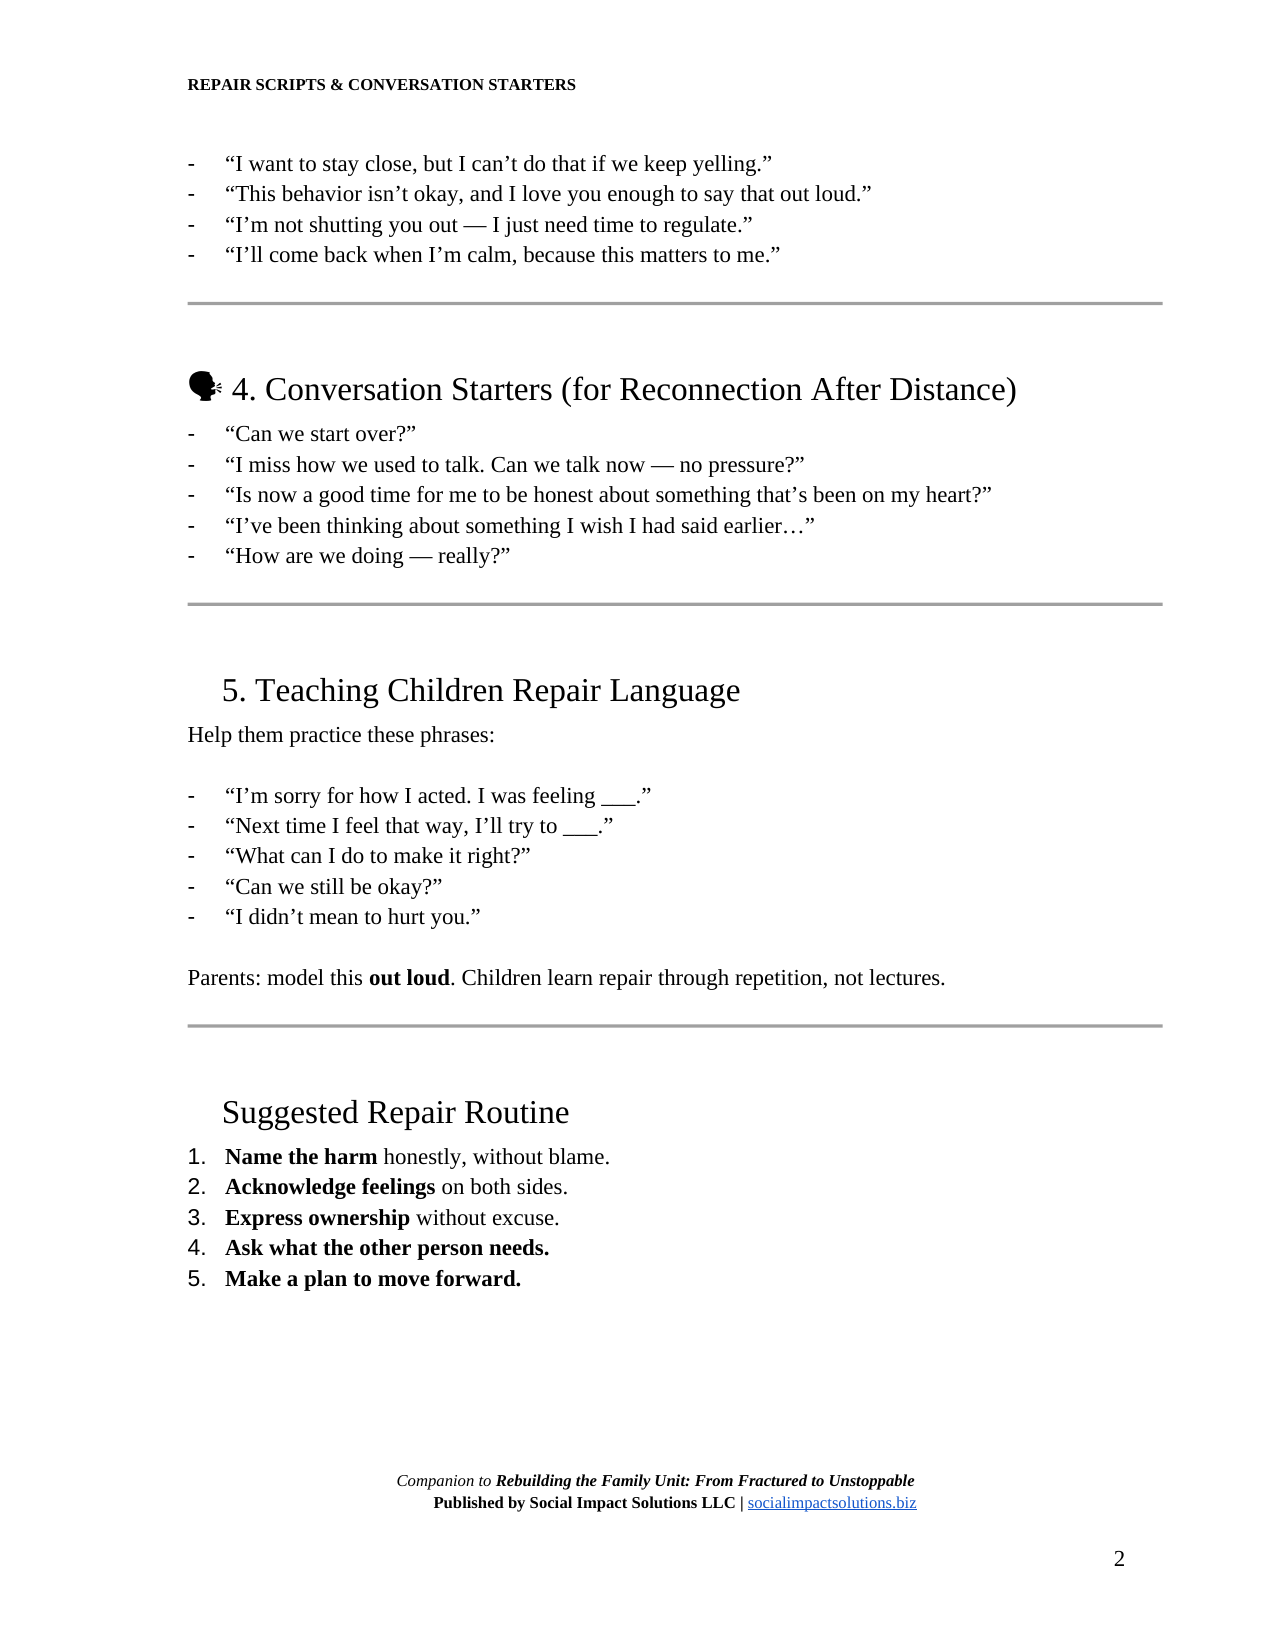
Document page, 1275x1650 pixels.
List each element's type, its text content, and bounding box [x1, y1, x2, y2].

list “I’ll come back when I’m calm, because this matters to me.” [187, 241, 1125, 268]
subtitle 🗣 4. Conversation Starters (for Reconnection After Distance) [187, 369, 1125, 408]
list “I didn’t mean to hurt you.” [187, 903, 1125, 930]
subtitle 🔁 Suggested Repair Routine [187, 1092, 1125, 1130]
text Parents: model this out loud. Children learn repair through repetition, not lectures. [187, 964, 1125, 990]
text Help them practice these phrases: [187, 721, 1125, 748]
list “What can I do to make it right?” [187, 842, 1125, 869]
list “How are we doing — really?” [187, 542, 1125, 568]
list Make a plan to move forward. [187, 1264, 1125, 1291]
list “Can we start over?” [187, 420, 1125, 447]
list “I miss how we used to talk. Can we talk now — no pressure?” [187, 451, 1125, 477]
list “I’m sorry for how I acted. I was feeling ___.” [187, 782, 1125, 808]
list Name the harm honestly, without blame. [187, 1143, 1125, 1169]
list Ask what the other person needs. [187, 1234, 1125, 1261]
list “I’m not shutting you out — I just need time to regulate.” [187, 211, 1125, 237]
list “Can we still be okay?” [187, 873, 1125, 899]
list “Is now a good time for me to be honest about something that’s been on my heart?” [187, 481, 1125, 508]
list Acknowledge feelings on both sides. [187, 1173, 1125, 1200]
list “This behavior isn’t okay, and I love you enough to say that out loud.” [187, 180, 1125, 207]
list “I’ve been thinking about something I wish I had said earlier…” [187, 512, 1125, 538]
subtitle 🧠 5. Teaching Children Repair Language [187, 670, 1125, 709]
list “I want to stay close, but I can’t do that if we keep yelling.” [187, 150, 1125, 176]
list Express ownership without excuse. [187, 1204, 1125, 1230]
list “Next time I feel that way, I’ll try to ___.” [187, 812, 1125, 838]
